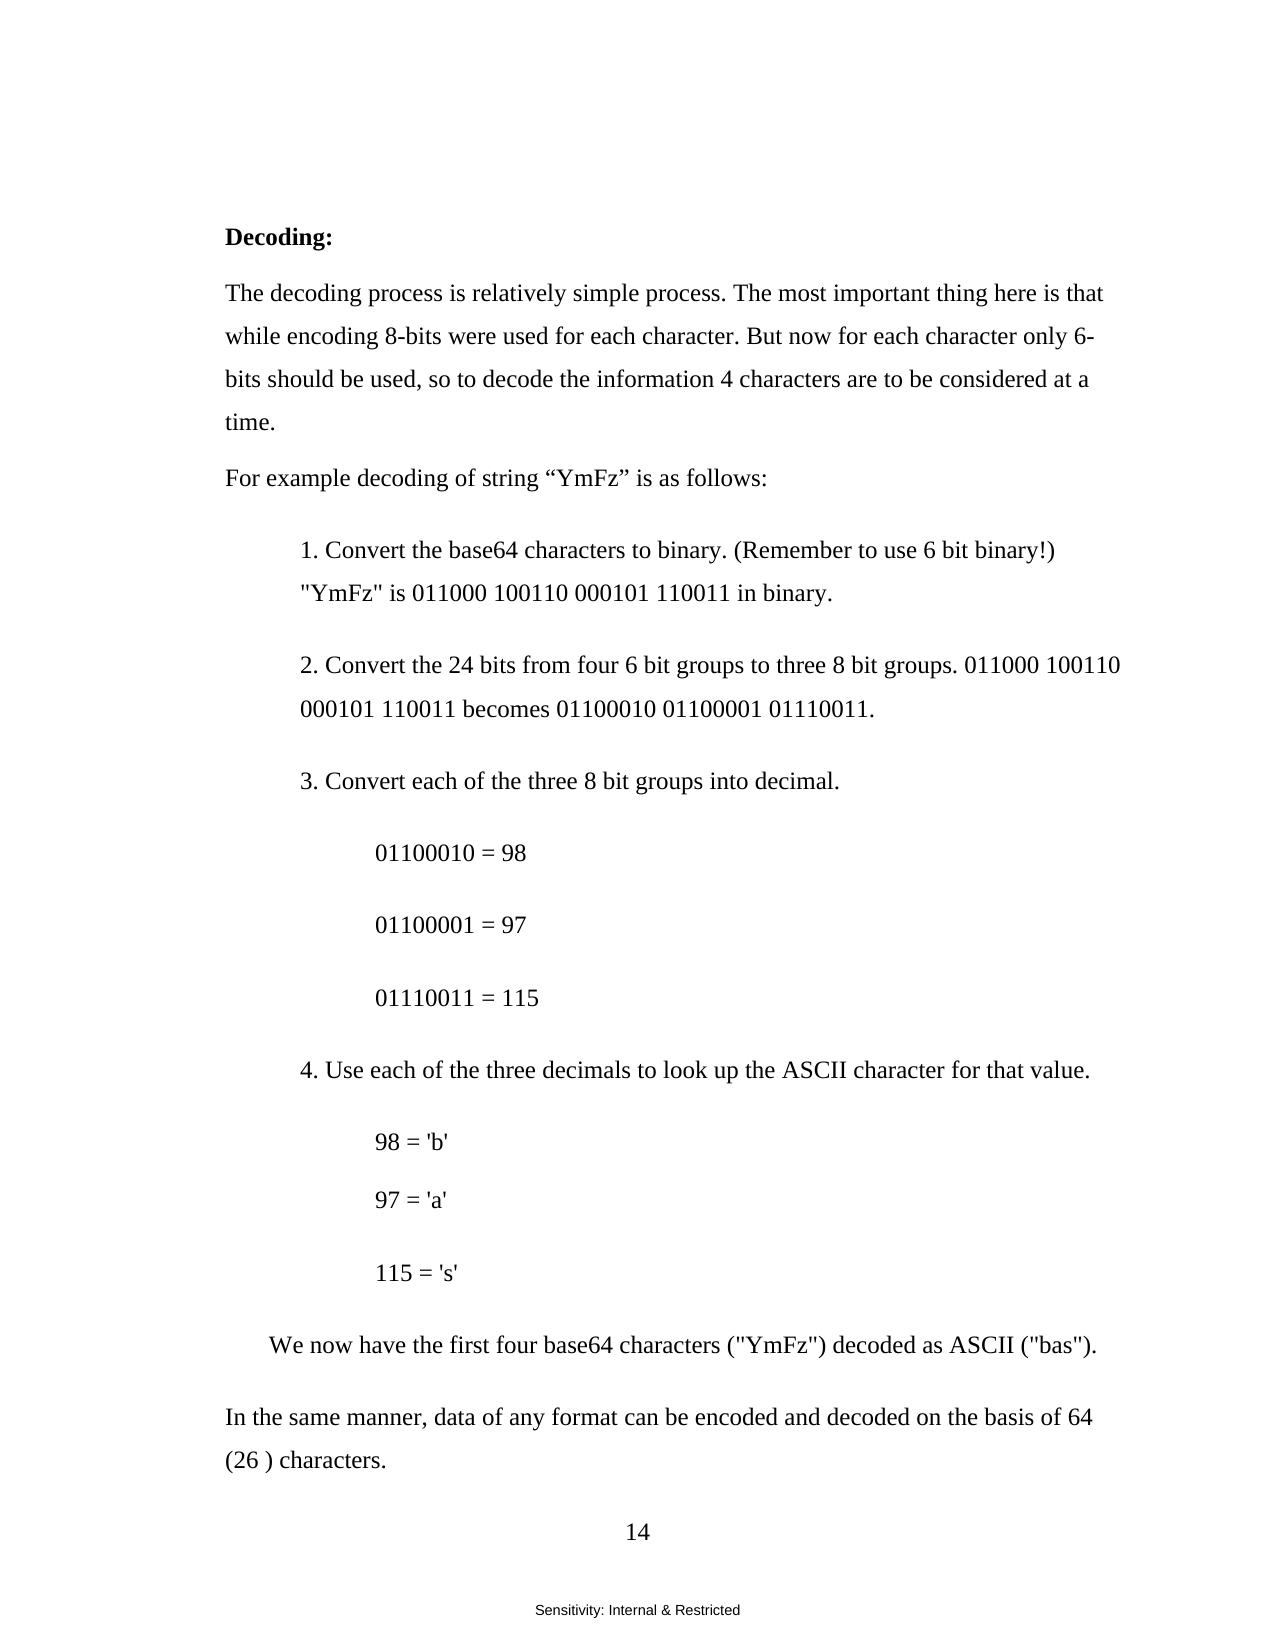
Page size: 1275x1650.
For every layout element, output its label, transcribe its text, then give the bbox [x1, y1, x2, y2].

subtitle Decoding: [225, 222, 1125, 251]
subtitle The decoding process is relatively simple process. The most important thing here is that while encoding 8-bits were used for each character. But now for each character only 6- bits should be used, so to decode the information 4 characters are to be considered at a time. [225, 278, 1125, 436]
text 1. Convert the base64 characters to binary. (Remember to use 6 bit binary!) "YmFz" is 011000 100110 000101 110011 in binary. [300, 535, 1125, 607]
text 01110011 = 115 [375, 983, 1125, 1012]
text In the same manner, data of any format can be encoded and decoded on the basis of 64 (26 ) characters. [225, 1402, 1125, 1474]
text 97 = 'a' [300, 1185, 1125, 1214]
text 01100001 = 97 [375, 911, 1125, 939]
text 01100010 = 98 [375, 838, 1125, 867]
list 98 = 'b' [375, 1127, 1125, 1156]
subtitle For example decoding of string “YmFz” is as follows: [225, 463, 1125, 492]
text 4. Use each of the three decimals to look up the ASCII character for that value. [300, 1055, 1125, 1084]
text We now have the first four base64 characters ("YmFz") decoded as ASCII ("bas"). [225, 1330, 1125, 1359]
text 2. Convert the 24 bits from four 6 bit groups to three 8 bit groups. 011000 100110 000101 110011 becomes 01100010 01100001 01110011. [300, 651, 1125, 722]
text 115 = 's' [150, 1258, 1125, 1286]
text 3. Convert each of the three 8 bit groups into decimal. [300, 766, 1125, 795]
